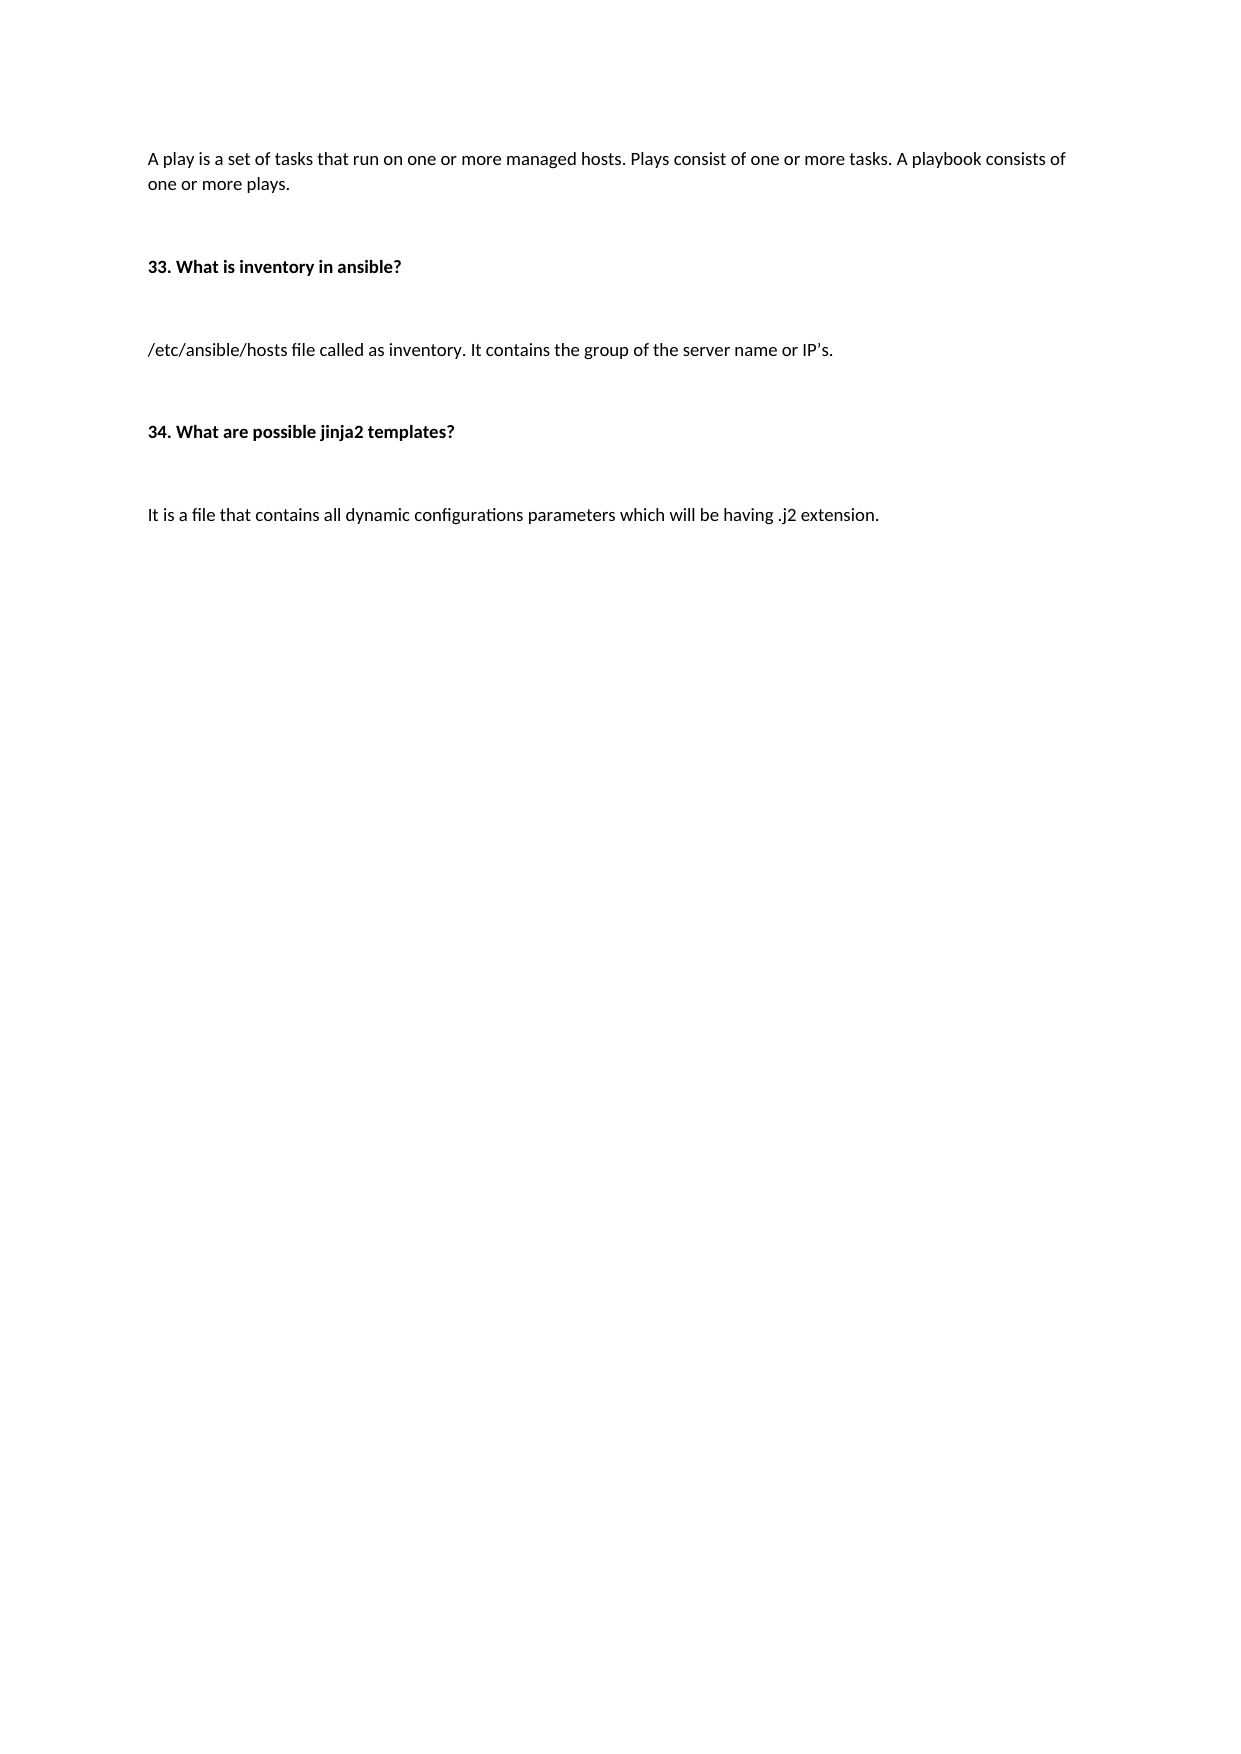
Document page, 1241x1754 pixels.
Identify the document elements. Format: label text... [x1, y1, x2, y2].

text 33. What is inventory in ansible? [148, 255, 1093, 278]
text 34. What are possible jinja2 templates? [148, 420, 1093, 443]
text /etc/ansible/hosts file called as inventory. It contains the group of the server name or IP’s. [148, 338, 1093, 361]
text It is a file that contains all dynamic configurations parameters which will be having .j2 extension. [148, 503, 1093, 526]
text A play is a set of tasks that run on one or more managed hosts. Plays consist of one or more tasks. A playbook consists of one or more plays. [148, 148, 1093, 195]
